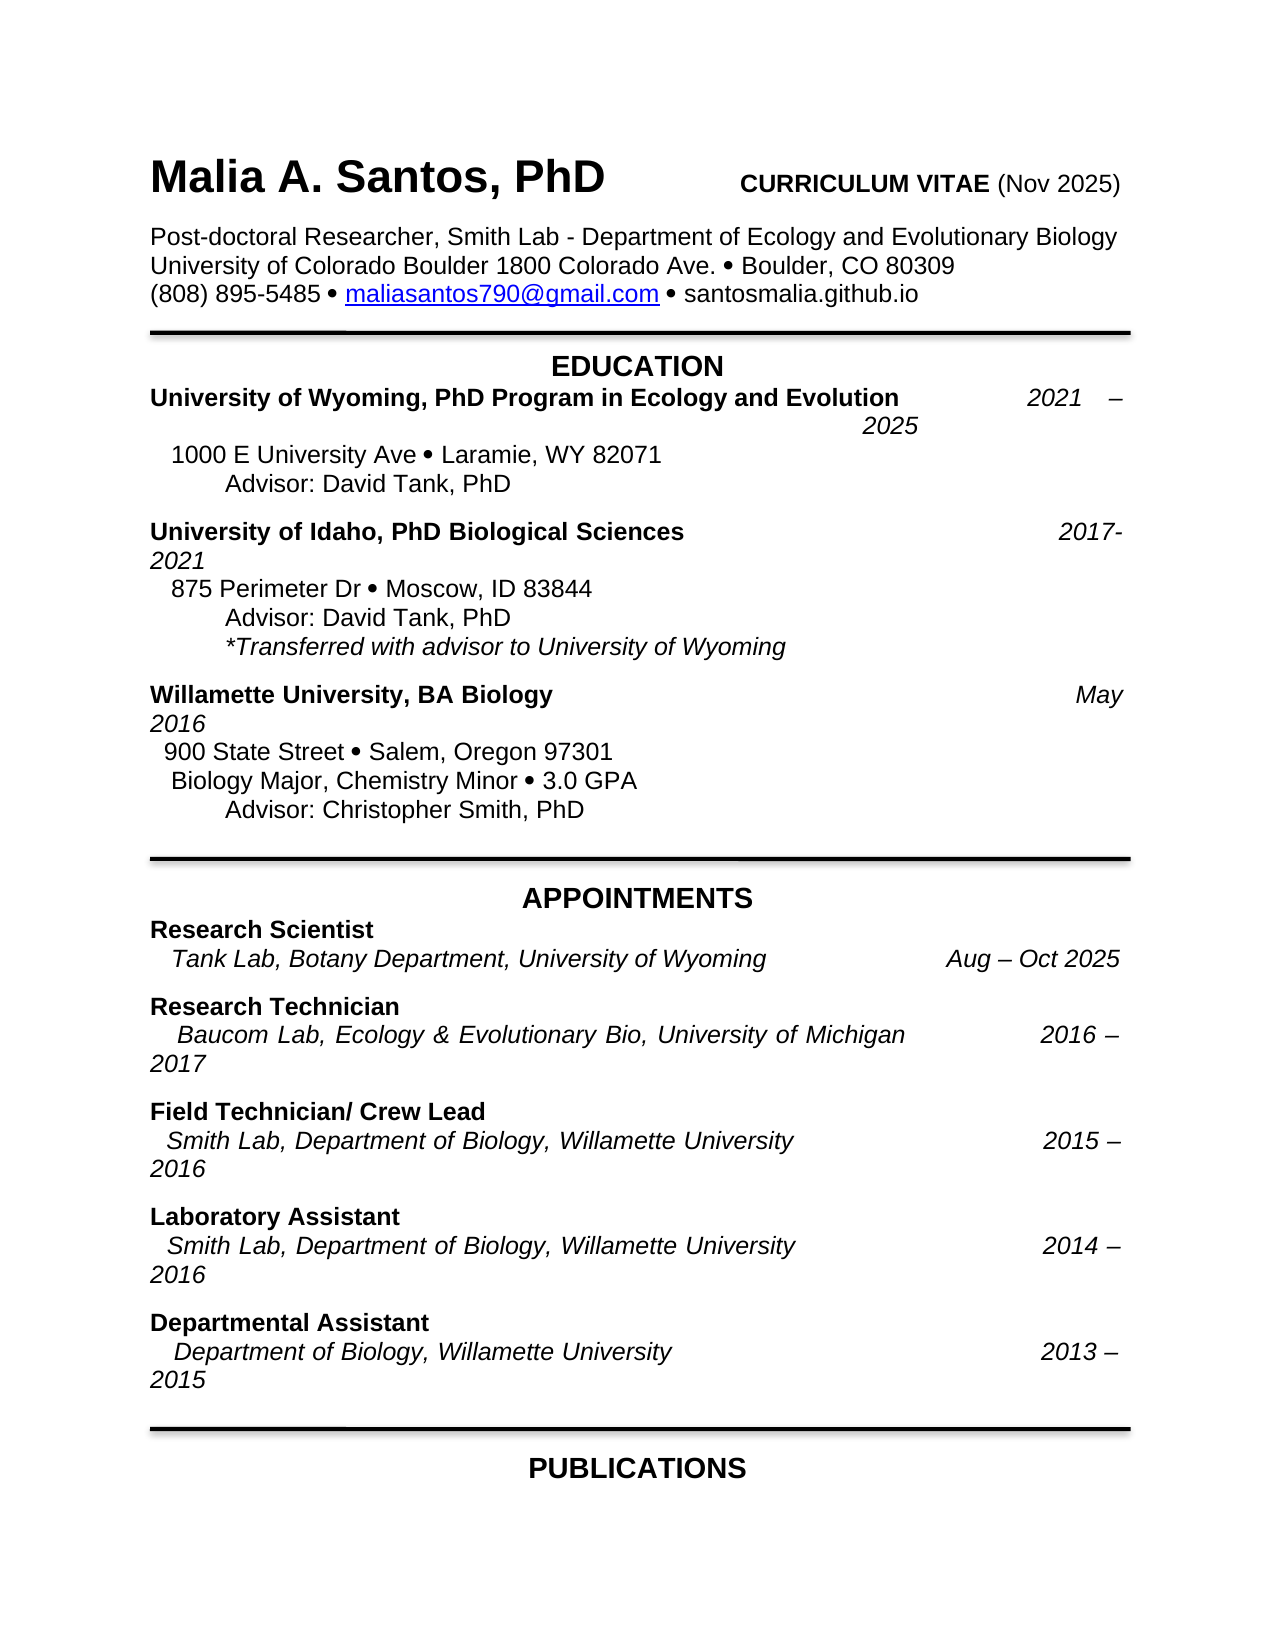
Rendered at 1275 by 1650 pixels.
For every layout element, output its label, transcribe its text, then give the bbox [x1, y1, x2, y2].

text Tank Lab, Botany Department, University of Wyoming Aug – Oct 2025 [150, 944, 1125, 972]
text *Transferred with advisor to University of Wyoming [150, 632, 1125, 661]
text Advisor: David Tank, PhD [150, 603, 1125, 632]
text Laboratory Assistant [150, 1202, 1125, 1231]
text Research Technician [150, 992, 1125, 1020]
text Baucom Lab, Ecology & Evolutionary Bio, University of Michigan 2016 – 2017 [150, 1020, 1125, 1078]
text University of Wyoming, PhD Program in Ecology and Evolution 2021 – 2025 [150, 383, 1125, 440]
text Post-doctoral Researcher, Smith Lab - Department of Ecology and Evolutionary Biology [150, 222, 1125, 251]
text 900 State Street Salem, Oregon 97301 [150, 737, 1125, 766]
text Departmental Assistant [150, 1308, 1125, 1337]
text Field Technician/ Crew Lead [150, 1097, 1125, 1126]
text EDUCATION [150, 349, 1125, 383]
text 1000 E University Ave Laramie, WY 82071 [150, 440, 1125, 469]
text Advisor: Christopher Smith, PhD [225, 795, 1125, 824]
text APPOINTMENTS [150, 881, 1125, 915]
text Advisor: David Tank, PhD [150, 469, 1125, 498]
text (808) 895-5485 maliasantos790@gmail.com santosmalia.github.io [150, 279, 1125, 308]
text Research Scientist [150, 915, 1125, 944]
text Malia A. Santos, PhD CURRICULUM VITAE (Nov 2025) [150, 150, 1125, 203]
text University of Idaho, PhD Biological Sciences 2017- 2021 [150, 517, 1125, 574]
text Biology Major, Chemistry Minor 3.0 GPA [150, 766, 1125, 795]
text 875 Perimeter Dr Moscow, ID 83844 [150, 574, 1125, 603]
text University of Colorado Boulder 1800 Colorado Ave. Boulder, CO 80309 [150, 251, 1125, 279]
text Smith Lab, Department of Biology, Willamette University 2014 – 2016 [150, 1231, 1125, 1289]
text PUBLICATIONS [150, 1452, 1125, 1485]
text Smith Lab, Department of Biology, Willamette University 2015 – 2016 [150, 1126, 1125, 1183]
text Willamette University, BA Biology May 2016 [150, 680, 1125, 737]
text Department of Biology, Willamette University 2013 – 2015 [150, 1337, 1125, 1394]
